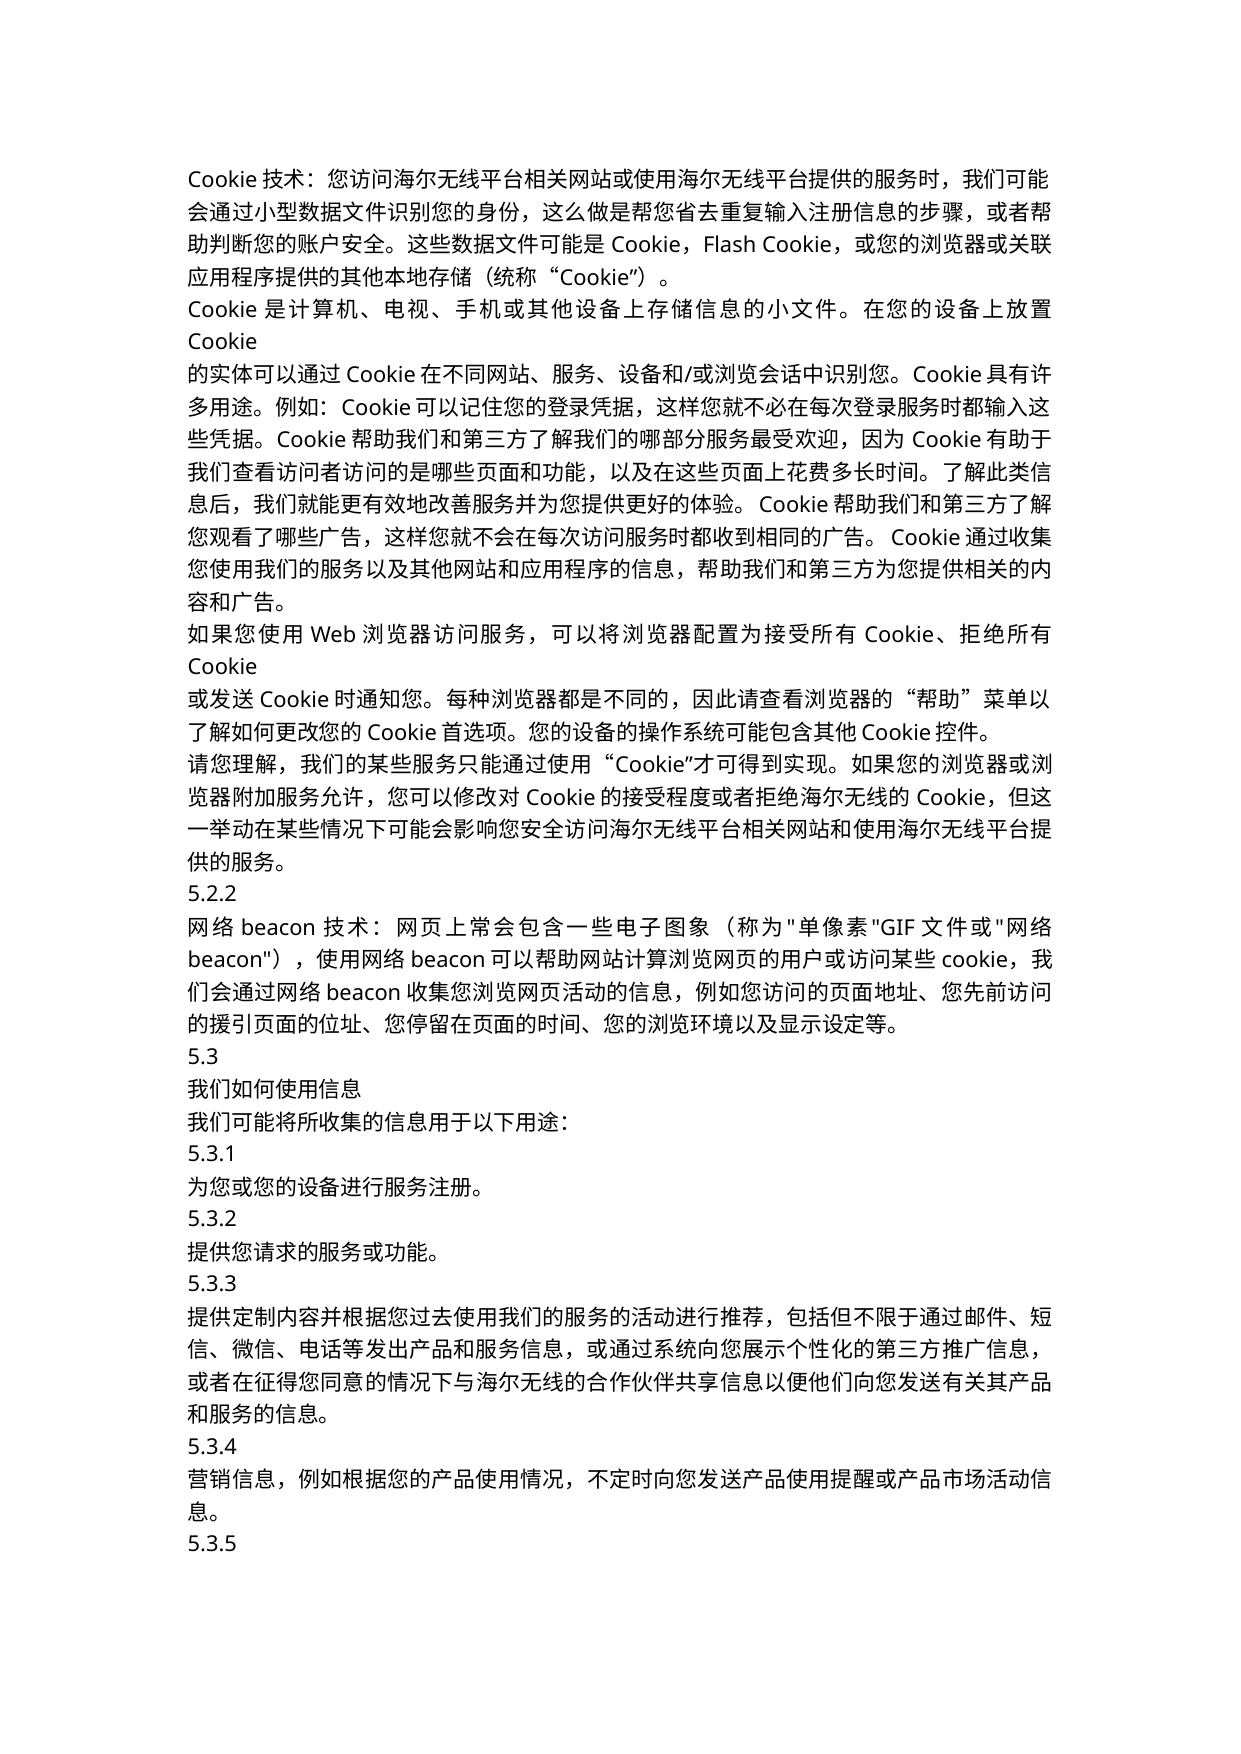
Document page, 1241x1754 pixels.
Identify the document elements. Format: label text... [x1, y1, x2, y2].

text 5.3 [187, 1039, 1053, 1072]
text 5.3.1 [187, 1137, 1053, 1169]
text 的实体可以通过Cookie在不同网站、服务、设备和/或浏览会话中识别您。Cookie具有许多用途。例如：Cookie可以记住您的登录凭据，这样您就不必在每次登录服务时都输入这些凭据。Cookie帮助我们和第三方了解我们的哪部分服务最受欢迎，因为Cookie有助于我们查看访问者访问的是哪些页面和功能，以及在这些页面上花费多长时间。了解此类信息后，我们就能更有效地改善服务并为您提供更好的体验。Cookie帮助我们和第三方了解您观看了哪些广告，这样您就不会在每次访问服务时都收到相同的广告。Cookie通过收集您使用我们的服务以及其他网站和应用程序的信息，帮助我们和第三方为您提供相关的内容和广告。 [187, 357, 1053, 617]
text 网络beacon技术：网页上常会包含一些电子图象（称为"单像素"GIF文件或"网络beacon"），使用网络beacon可以帮助网站计算浏览网页的用户或访问某些cookie，我们会通过网络beacon收集您浏览网页活动的信息，例如您访问的页面地址、您先前访问的援引页面的位址、您停留在页面的时间、您的浏览环境以及显示设定等。 [187, 909, 1053, 1039]
text 提供定制内容并根据您过去使用我们的服务的活动进行推荐，包括但不限于通过邮件、短信、微信、电话等发出产品和服务信息，或通过系统向您展示个性化的第三方推广信息，或者在征得您同意的情况下与海尔无线的合作伙伴共享信息以便他们向您发送有关其产品和服务的信息。 [187, 1299, 1053, 1429]
text 请您理解，我们的某些服务只能通过使用“Cookie”才可得到实现。如果您的浏览器或浏览器附加服务允许，您可以修改对Cookie的接受程度或者拒绝海尔无线的Cookie，但这一举动在某些情况下可能会影响您安全访问海尔无线平台相关网站和使用海尔无线平台提供的服务。 [187, 747, 1053, 877]
text 如果您使用Web浏览器访问服务，可以将浏览器配置为接受所有Cookie、拒绝所有Cookie [187, 617, 1053, 682]
text 5.3.2 [187, 1202, 1053, 1234]
text 我们可能将所收集的信息用于以下用途： [187, 1104, 1053, 1137]
text 5.3.3 [187, 1267, 1053, 1299]
text 为您或您的设备进行服务注册。 [187, 1169, 1053, 1202]
text 5.3.4 [187, 1429, 1053, 1462]
text Cookie技术：您访问海尔无线平台相关网站或使用海尔无线平台提供的服务时，我们可能会通过小型数据文件识别您的身份，这么做是帮您省去重复输入注册信息的步骤，或者帮助判断您的账户安全。这些数据文件可能是Cookie，Flash Cookie，或您的浏览器或关联应用程序提供的其他本地存储（统称“Cookie”）。 [187, 162, 1053, 292]
text 营销信息，例如根据您的产品使用情况，不定时向您发送产品使用提醒或产品市场活动信息。 [187, 1462, 1053, 1527]
text 或发送Cookie时通知您。每种浏览器都是不同的，因此请查看浏览器的“帮助”菜单以了解如何更改您的Cookie首选项。您的设备的操作系统可能包含其他Cookie控件。 [187, 682, 1053, 747]
text 我们如何使用信息 [187, 1072, 1053, 1104]
text 提供您请求的服务或功能。 [187, 1234, 1053, 1267]
text 5.3.5 [187, 1527, 1053, 1559]
text 5.2.2 [187, 877, 1053, 909]
text Cookie是计算机、电视、手机或其他设备上存储信息的小文件。在您的设备上放置Cookie [187, 292, 1053, 357]
